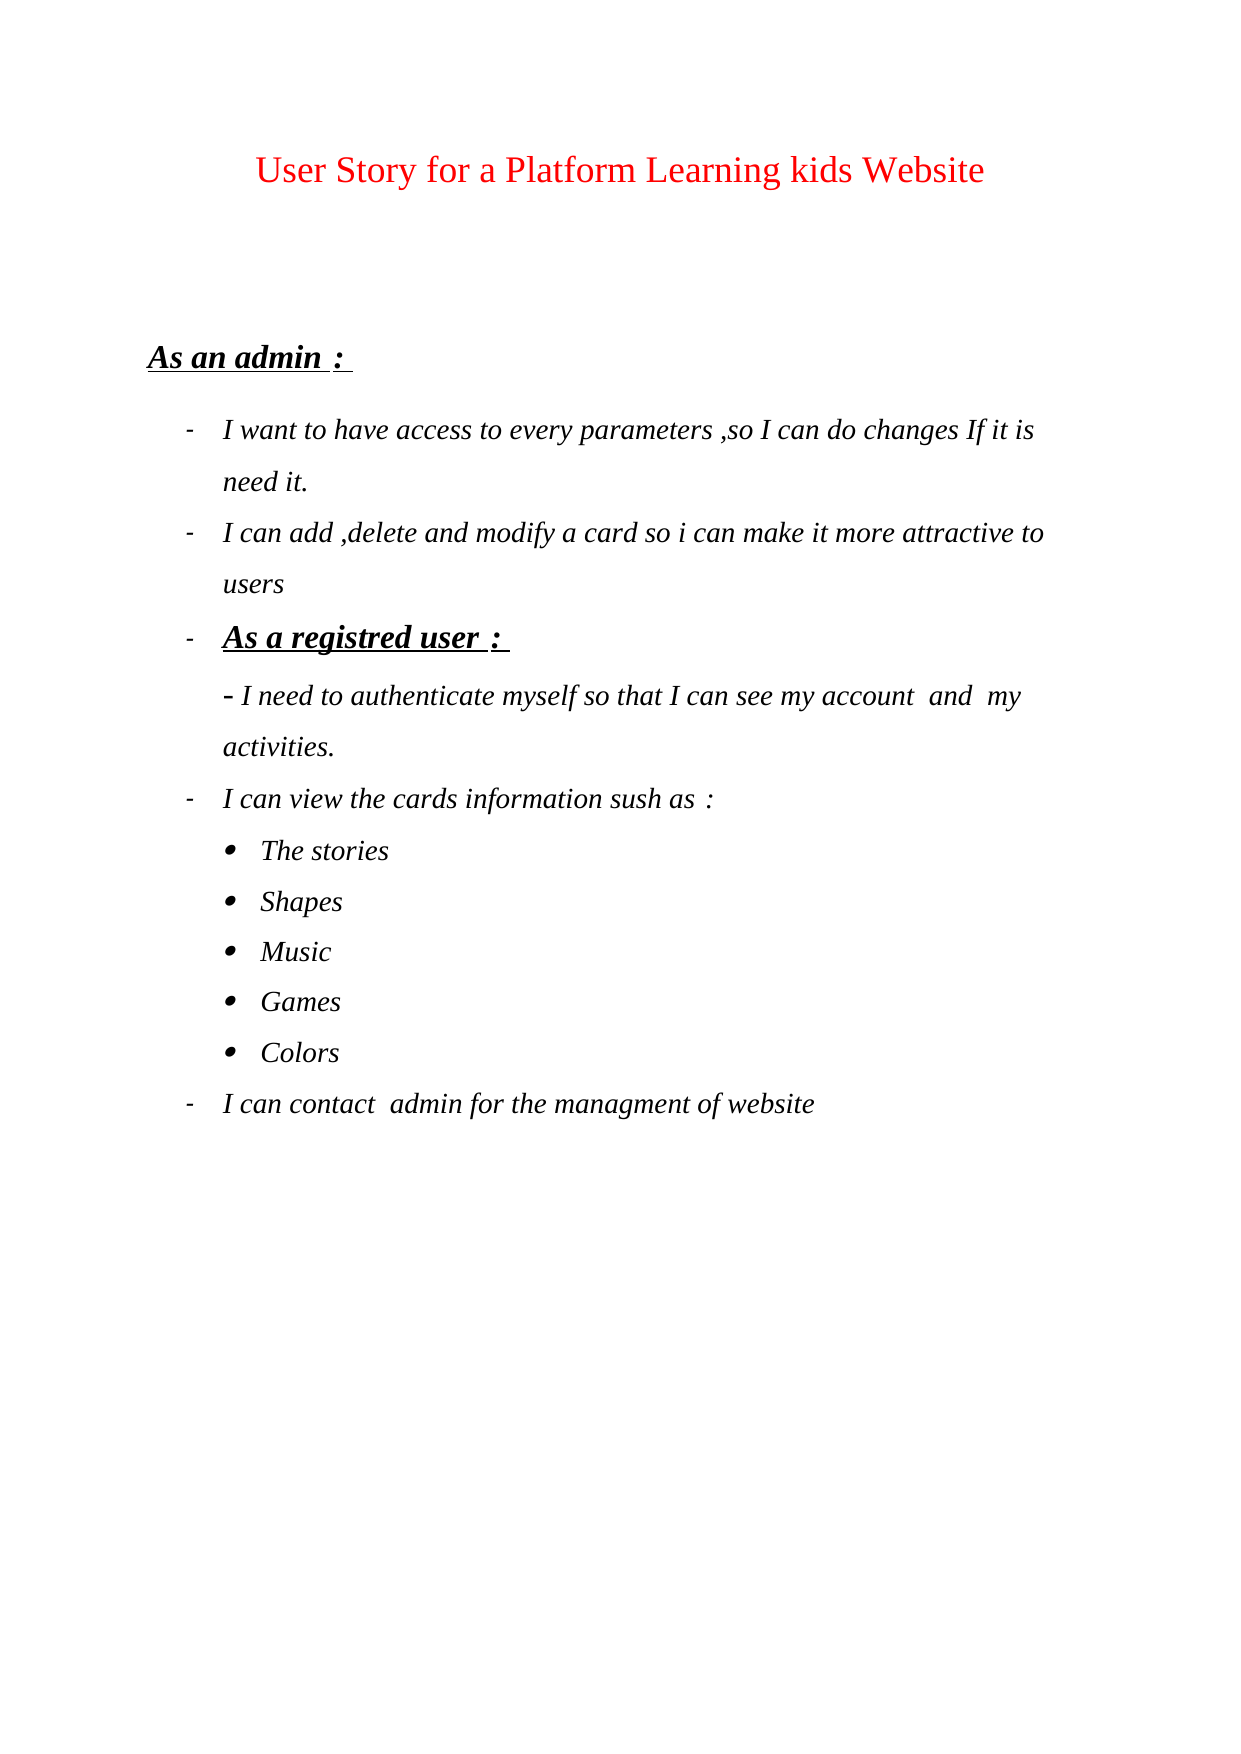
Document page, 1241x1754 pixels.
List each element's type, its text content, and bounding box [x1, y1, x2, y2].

text User Story for a Platform Learning kids Website [148, 148, 1093, 191]
list I can contact admin for the managment of website [185, 1085, 1093, 1121]
list I want to have access to every parameters ,so I can do changes If it is need it. [185, 411, 1093, 497]
list Shapes [223, 884, 1093, 917]
list Music [223, 934, 1093, 968]
list As a registred user : - I need to authenticate myself so that I can see my account and my activities. [185, 617, 1093, 763]
list Games [223, 984, 1093, 1018]
text As an admin : [148, 337, 1093, 376]
list I can add ,delete and modify a card so i can make it more attractive to users [185, 514, 1093, 600]
list I can view the cards information sush as : [185, 780, 1093, 816]
list Colors [223, 1035, 1093, 1069]
list The stories [223, 833, 1093, 867]
